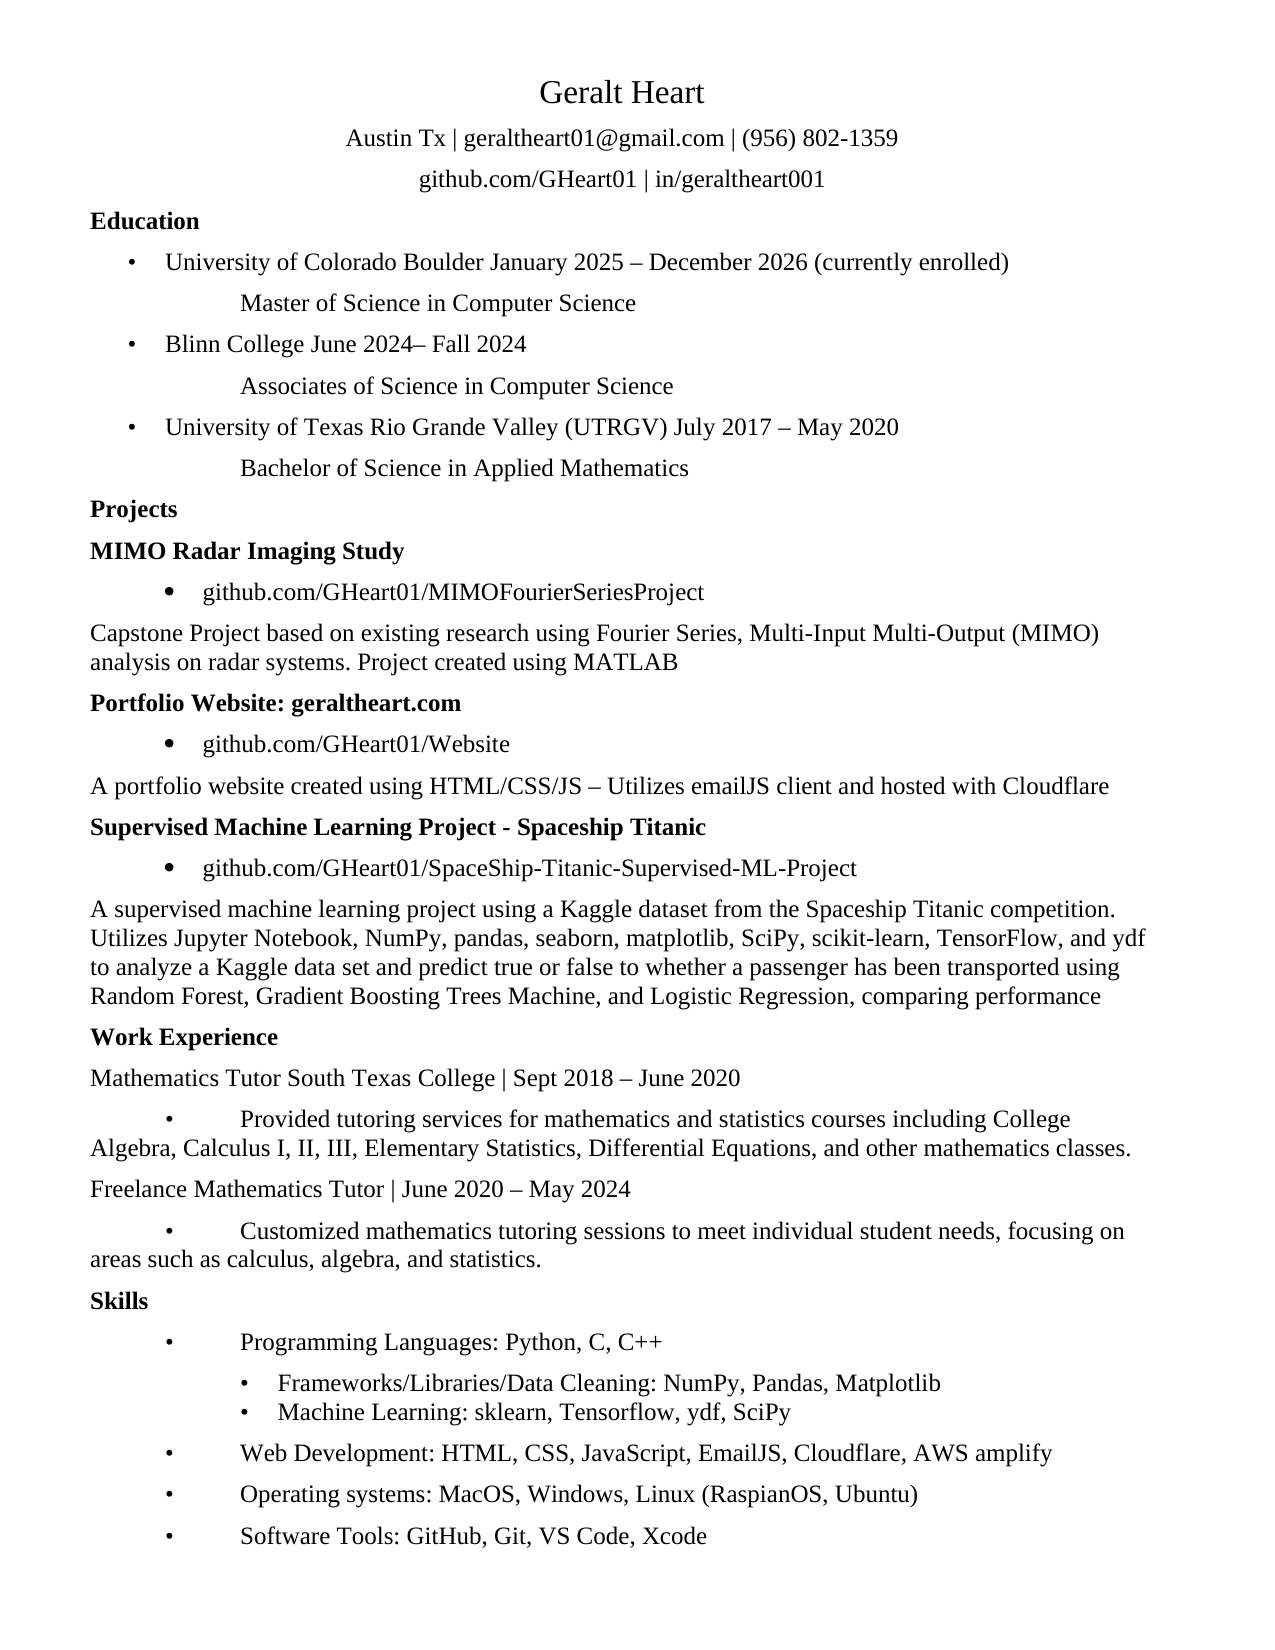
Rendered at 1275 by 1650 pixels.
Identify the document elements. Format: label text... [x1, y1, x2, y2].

text MIMO Radar Imaging Study [90, 536, 1154, 564]
list github.com/GHeart01/SpaceShip-Titanic-Supervised-ML-Project [165, 853, 1154, 882]
text • Customized mathematics tutoring sessions to meet individual student needs, focusing on areas such as calculus, algebra, and statistics. [90, 1216, 1154, 1273]
list University of Texas Rio Grande Valley (UTRGV) July 2017 – May 2020 [127, 412, 1154, 441]
text Geralt Heart [90, 72, 1154, 111]
text Skills [90, 1286, 1154, 1314]
text Projects [90, 494, 1154, 523]
text github.com/GHeart01 | in/geraltheart001 [90, 164, 1154, 193]
list Machine Learning: sklearn, Tensorflow, ydf, SciPy [240, 1397, 1154, 1426]
text • Operating systems: MacOS, Windows, Linux (RaspianOS, Ubuntu) [90, 1479, 1154, 1508]
list Frameworks/Libraries/Data Cleaning: NumPy, Pandas, Matplotlib [240, 1368, 1154, 1397]
text Education [90, 206, 1154, 234]
text A supervised machine learning project using a Kaggle dataset from the Spaceship Titanic competition. Utilizes Jupyter Notebook, NumPy, pandas, seaborn, matplotlib, SciPy, scikit-learn, TensorFlow, and ydf to analyze a Kaggle data set and predict true or false to whether a passenger has been transported using Random Forest, Gradient Boosting Trees Machine, and Logistic Regression, comparing performance [90, 894, 1154, 1009]
text Master of Science in Computer Science [165, 288, 1154, 317]
text Capstone Project based on existing research using Fourier Series, Multi-Input Multi-Output (MIMO) analysis on radar systems. Project created using MATLAB [90, 618, 1154, 676]
list Blinn College June 2024– Fall 2024 [127, 329, 1154, 358]
text Mathematics Tutor South Texas College | Sept 2018 – June 2020 [90, 1063, 1154, 1092]
text Portfolio Website: geraltheart.com [90, 688, 1154, 717]
text A portfolio website created using HTML/CSS/JS – Utilizes emailJS client and hosted with Cloudflare [90, 771, 1154, 799]
text Austin Tx | geraltheart01@gmail.com | (956) 802-1359 [90, 123, 1154, 152]
list github.com/GHeart01/Website [165, 729, 1154, 758]
text • Web Development: HTML, CSS, JavaScript, EmailJS, Cloudflare, AWS amplify [90, 1438, 1154, 1467]
list University of Colorado Boulder January 2025 – December 2026 (currently enrolled) [127, 247, 1154, 276]
text Supervised Machine Learning Project - Spaceship Titanic [90, 812, 1154, 841]
text • Software Tools: GitHub, Git, VS Code, Xcode [90, 1521, 1154, 1549]
text Bachelor of Science in Applied Mathematics [165, 453, 1154, 482]
text Associates of Science in Computer Science [165, 371, 1154, 399]
list github.com/GHeart01/MIMOFourierSeriesProject [165, 577, 1154, 606]
text Work Experience [90, 1022, 1154, 1051]
text • Programming Languages: Python, C, C++ [90, 1327, 1154, 1356]
text • Provided tutoring services for mathematics and statistics courses including College Algebra, Calculus I, II, III, Elementary Statistics, Differential Equations, and other mathematics classes. [90, 1104, 1154, 1162]
text Freelance Mathematics Tutor | June 2020 – May 2024 [90, 1174, 1154, 1203]
